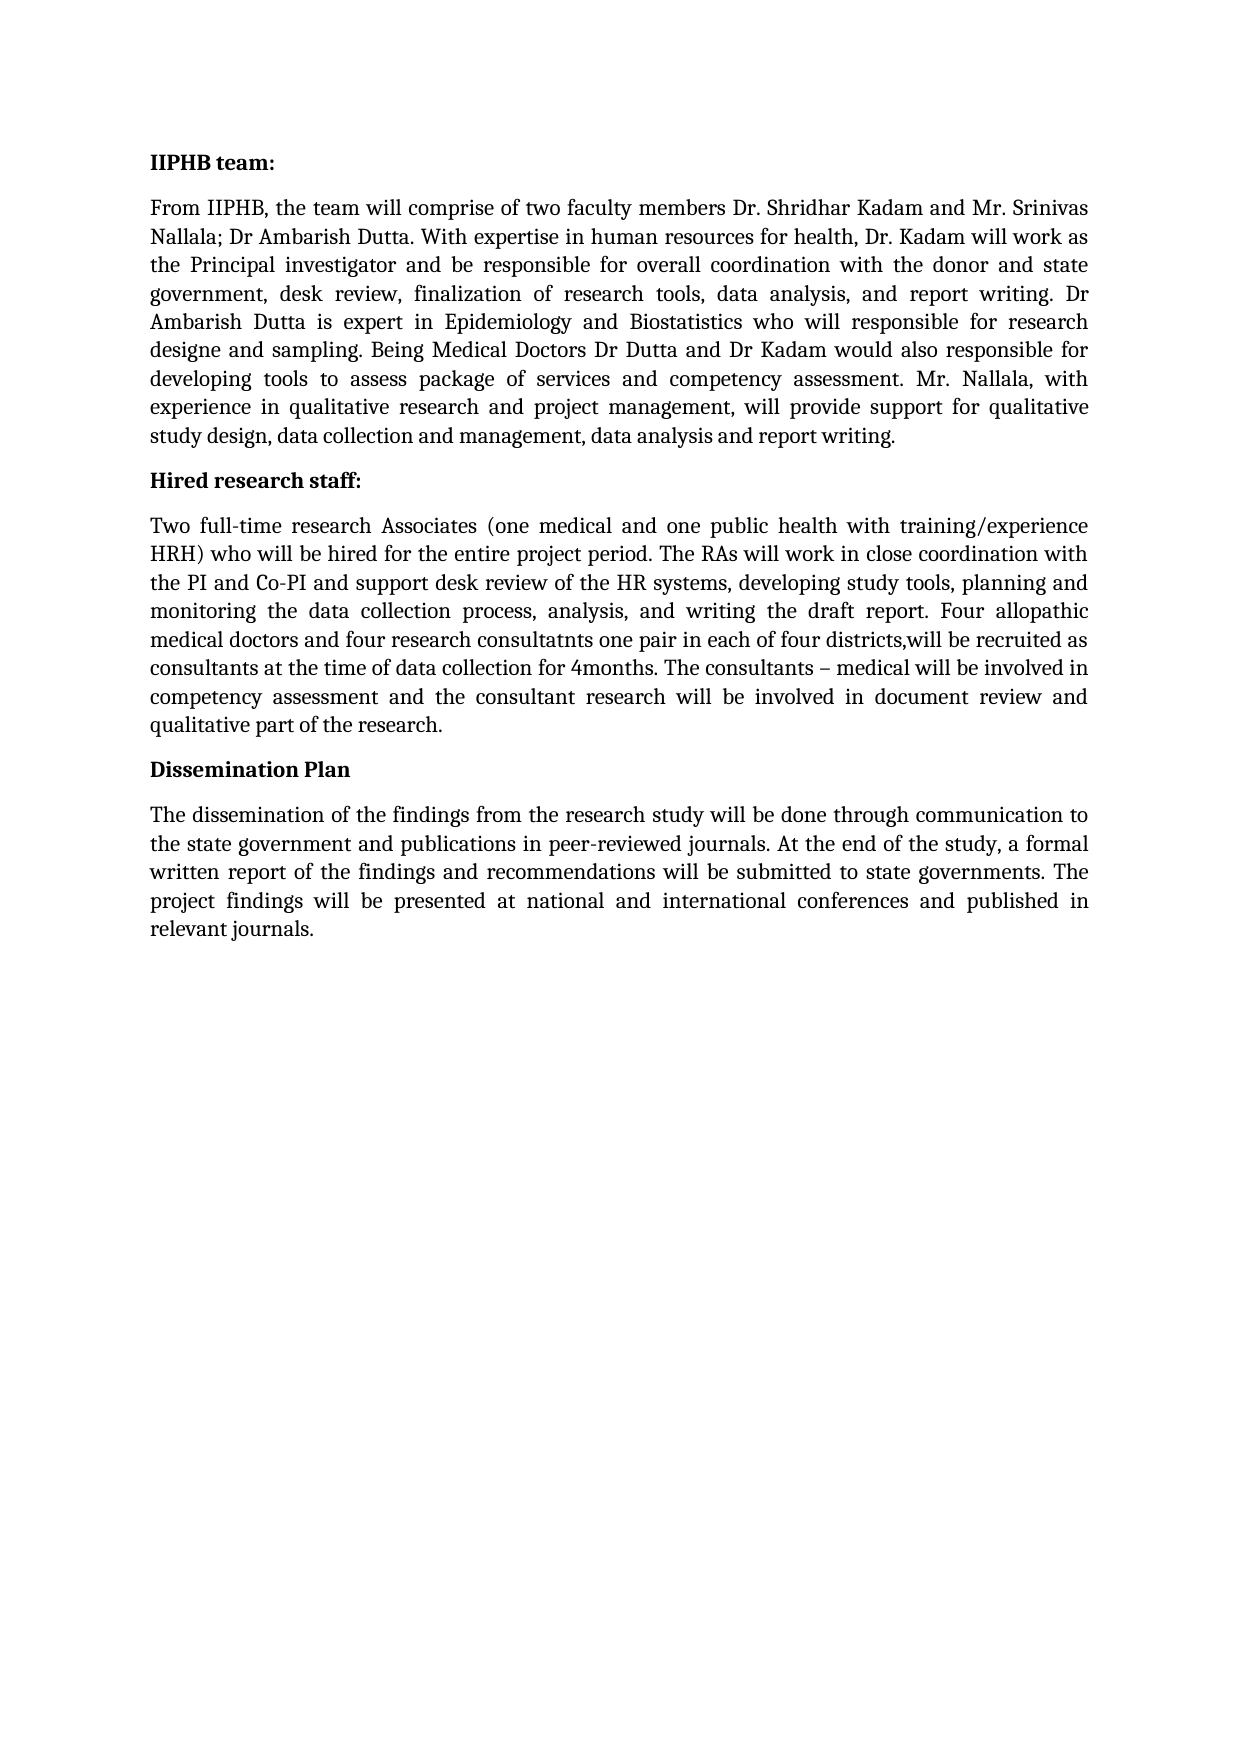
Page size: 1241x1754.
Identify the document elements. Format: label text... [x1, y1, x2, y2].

text The dissemination of the findings from the research study will be done through communication to the state government and publications in peer-reviewed journals. At the end of the study, a formal written report of the findings and recommendations will be submitted to state governments. The project findings will be presented at national and international conferences and published in relevant journals. [150, 802, 1090, 942]
text From IIPHB, the team will comprise of two faculty members Dr. Shridhar Kadam and Mr. Srinivas Nallala; Dr Ambarish Dutta. With expertise in human resources for health, Dr. Kadam will work as the Principal investigator and be responsible for overall coordination with the donor and state government, desk review, finalization of research tools, data analysis, and report writing. Dr Ambarish Dutta is expert in Epidemiology and Biostatistics who will responsible for research designe and sampling. Being Medical Doctors Dr Dutta and Dr Kadam would also responsible for developing tools to assess package of services and competency assessment. Mr. Nallala, with experience in qualitative research and project management, will provide support for qualitative study design, data collection and management, data analysis and report writing. [150, 195, 1090, 449]
text IIPHB team: [150, 150, 1090, 176]
text Two full-time research Associates (one medical and one public health with training/experience HRH) who will be hired for the entire project period. The RAs will work in close coordination with the PI and Co-PI and support desk review of the HR systems, developing study tools, planning and monitoring the data collection process, analysis, and writing the draft report. Four allopathic medical doctors and four research consultatnts one pair in each of four districts,will be recruited as consultants at the time of data collection for 4months. The consultants – medical will be involved in competency assessment and the consultant research will be involved in document review and qualitative part of the research. [150, 513, 1090, 738]
text Hired research staff: [150, 468, 1090, 494]
text Dissemination Plan [150, 757, 1090, 783]
